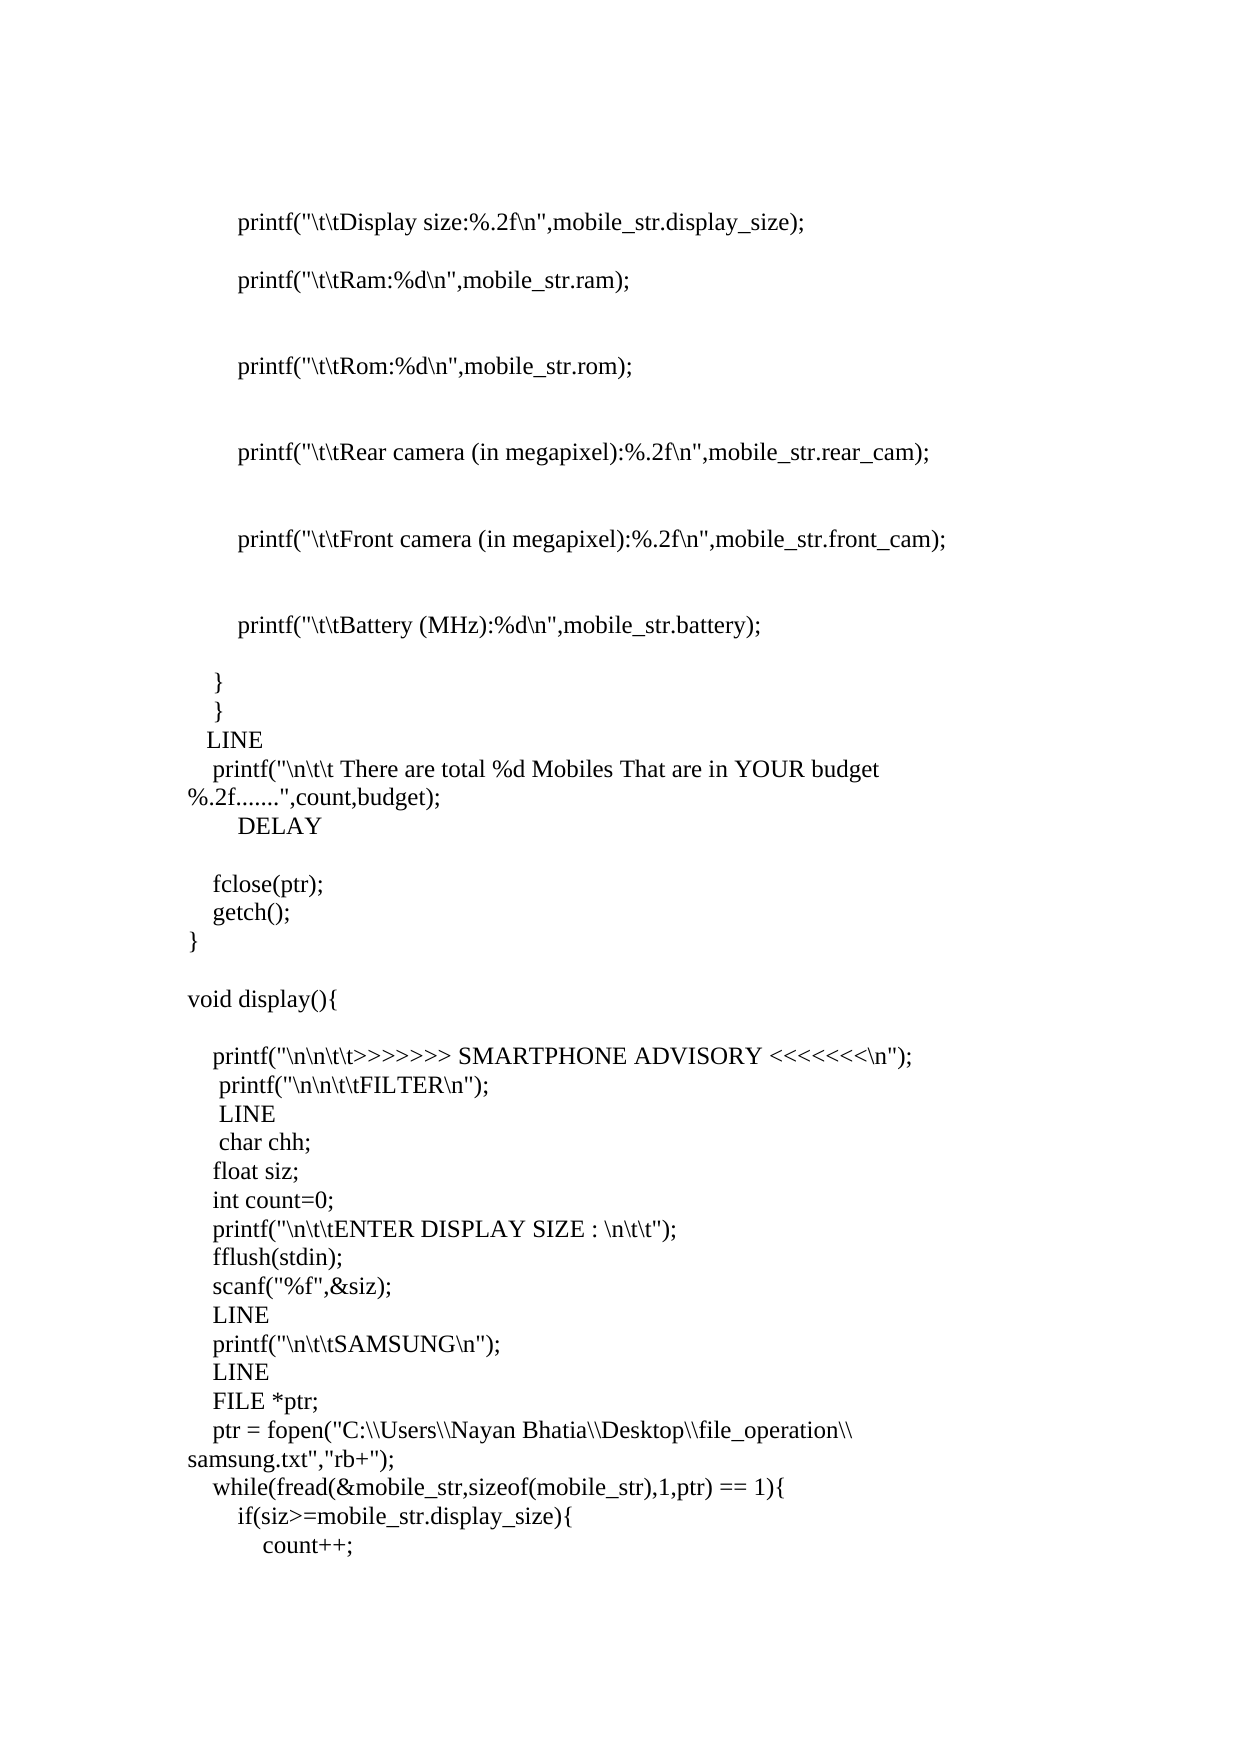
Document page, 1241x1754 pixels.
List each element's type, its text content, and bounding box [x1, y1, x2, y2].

text printf("\t\tRom:%d\n",mobile_str.rom); [187, 351, 1053, 380]
text printf("\n\n\t\t>>>>>>> SMARTPHONE ADVISORY <<<<<<<\n"); [187, 1041, 1053, 1070]
text fclose(ptr); [187, 869, 1053, 897]
text fflush(stdin); [187, 1242, 1053, 1271]
text LINE [187, 1099, 1053, 1127]
text LINE [187, 725, 1053, 754]
text LINE [187, 1300, 1053, 1329]
text LINE [187, 1357, 1053, 1386]
text } [187, 667, 1053, 696]
text printf("\t\tRam:%d\n",mobile_str.ram); [187, 265, 1053, 294]
text void display(){ [187, 984, 1053, 1012]
text scanf("%f",&siz); [187, 1271, 1053, 1300]
text printf("\t\tBattery (MHz):%d\n",mobile_str.battery); [187, 610, 1053, 639]
text printf("\n\t\t There are total %d Mobiles That are in YOUR budget %.2f.......",count,budget); [187, 754, 1053, 811]
text DELAY [187, 811, 1053, 840]
text FILE *ptr; [187, 1386, 1053, 1415]
text char chh; [187, 1127, 1053, 1156]
text printf("\n\t\tENTER DISPLAY SIZE : \n\t\t"); [187, 1214, 1053, 1242]
text printf("\t\tFront camera (in megapixel):%.2f\n",mobile_str.front_cam); [187, 524, 1053, 552]
text if(siz>=mobile_str.display_size){ [187, 1501, 1053, 1530]
text printf("\n\t\tSAMSUNG\n"); [187, 1329, 1053, 1357]
text } [187, 696, 1053, 725]
text getch(); [187, 897, 1053, 926]
text ptr = fopen("C:\\Users\\Nayan Bhatia\\Desktop\\file_operation\\samsung.txt","rb+"); [187, 1415, 1053, 1472]
text while(fread(&mobile_str,sizeof(mobile_str),1,ptr) == 1){ [187, 1472, 1053, 1501]
text count++; [187, 1530, 1053, 1559]
text int count=0; [187, 1185, 1053, 1214]
text printf("\t\tDisplay size:%.2f\n",mobile_str.display_size); [187, 207, 1053, 236]
text float siz; [187, 1156, 1053, 1185]
text printf("\t\tRear camera (in megapixel):%.2f\n",mobile_str.rear_cam); [187, 437, 1053, 466]
text printf("\n\n\t\tFILTER\n"); [187, 1070, 1053, 1099]
text } [187, 926, 1053, 955]
